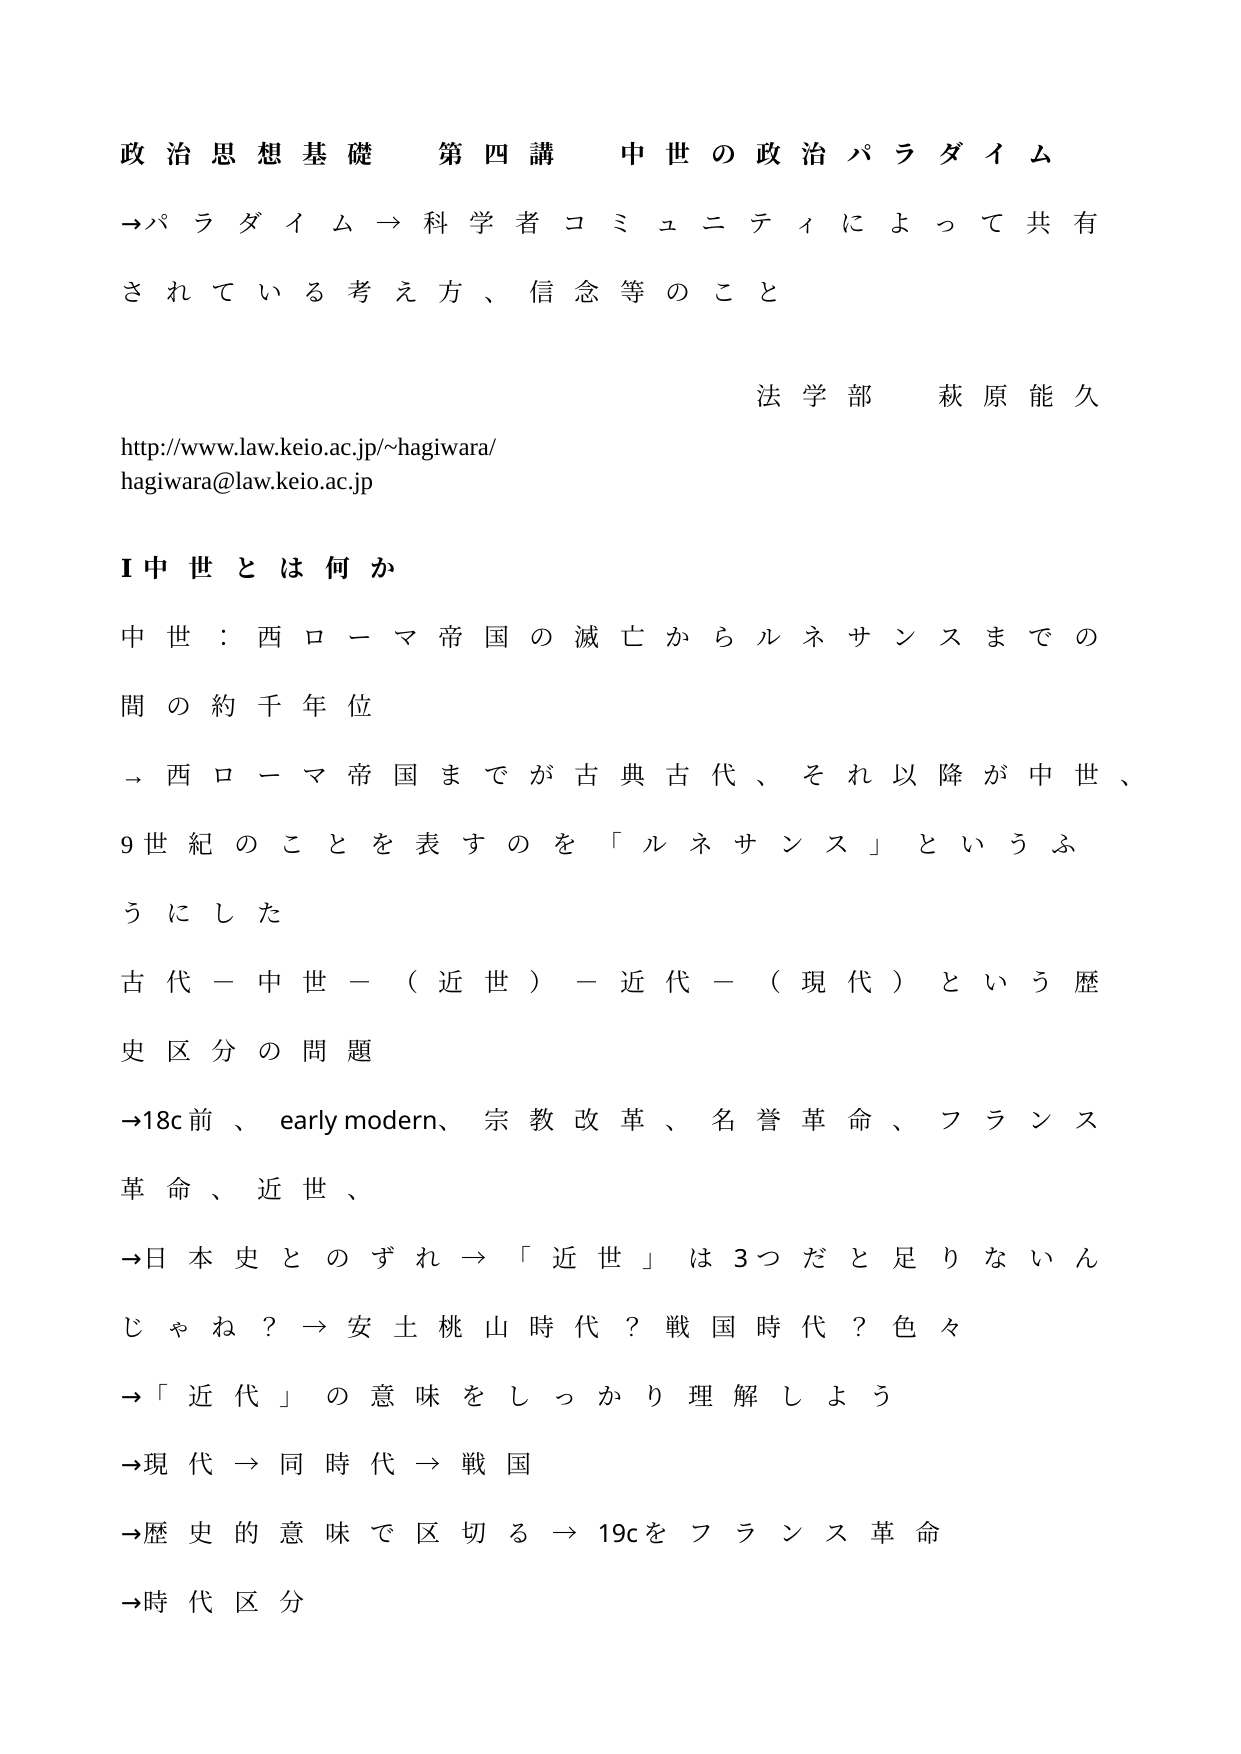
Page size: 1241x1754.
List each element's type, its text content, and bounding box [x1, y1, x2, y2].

text →現代→同時代→戦国 [121, 1429, 1120, 1498]
text →日本史とのずれ→「近世」は3つだと足りないんじゃね？→安土桃山時代？戦国時代？色々 [121, 1222, 1120, 1360]
text 古代－中世－（近世）－近代－（現代）という歴史区分の問題 [121, 946, 1120, 1084]
text →歴史的意味で区切る→19cをフランス革命 [121, 1498, 1120, 1567]
text http://www.law.keio.ac.jp/~hagiwara/ hagiwara@law.keio.ac.jp [121, 429, 1120, 498]
text →「近代」の意味をしっかり理解しよう [121, 1360, 1120, 1429]
text Ⅰ 中世とは何か [121, 532, 1120, 601]
text 政治思想基礎 第四講 中世の政治パラダイム [121, 118, 1120, 187]
text →パラダイム→科学者コミュニティによって共有されている考え方、信念等のこと [121, 187, 1120, 325]
text 中世：西ローマ帝国の滅亡からルネサンスまでの間の約千年位 [121, 601, 1120, 739]
text →時代区分 [121, 1567, 1120, 1636]
text 法学部 萩原能久 [121, 325, 1120, 429]
text →西ローマ帝国までが古典古代、それ以降が中世、9世紀のことを表すのを「ルネサンス」というふうにした [121, 739, 1120, 946]
text →18c前、early modern、宗教改革、名誉革命、フランス革命、近世、 [121, 1084, 1120, 1222]
